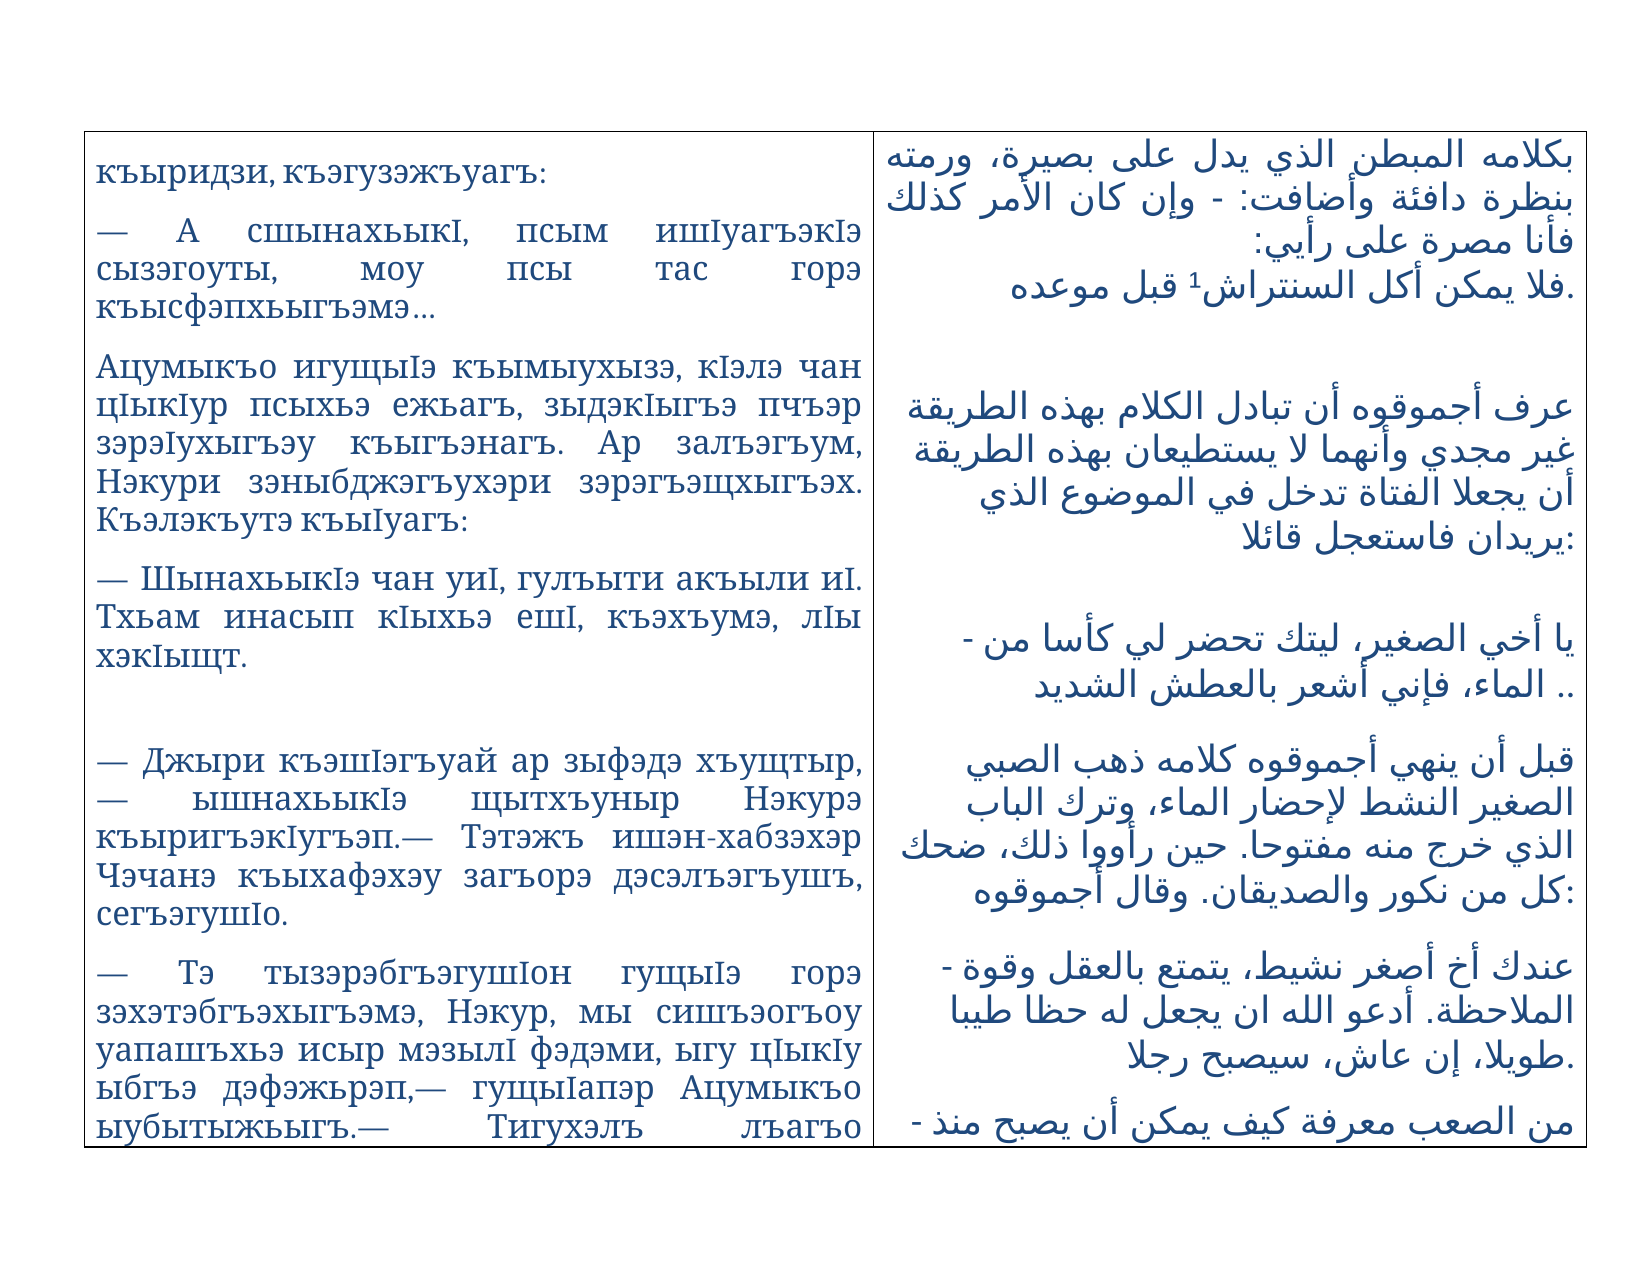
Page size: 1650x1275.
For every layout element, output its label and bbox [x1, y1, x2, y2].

table_header [874, 132, 1586, 1146]
table_header [85, 132, 873, 1146]
